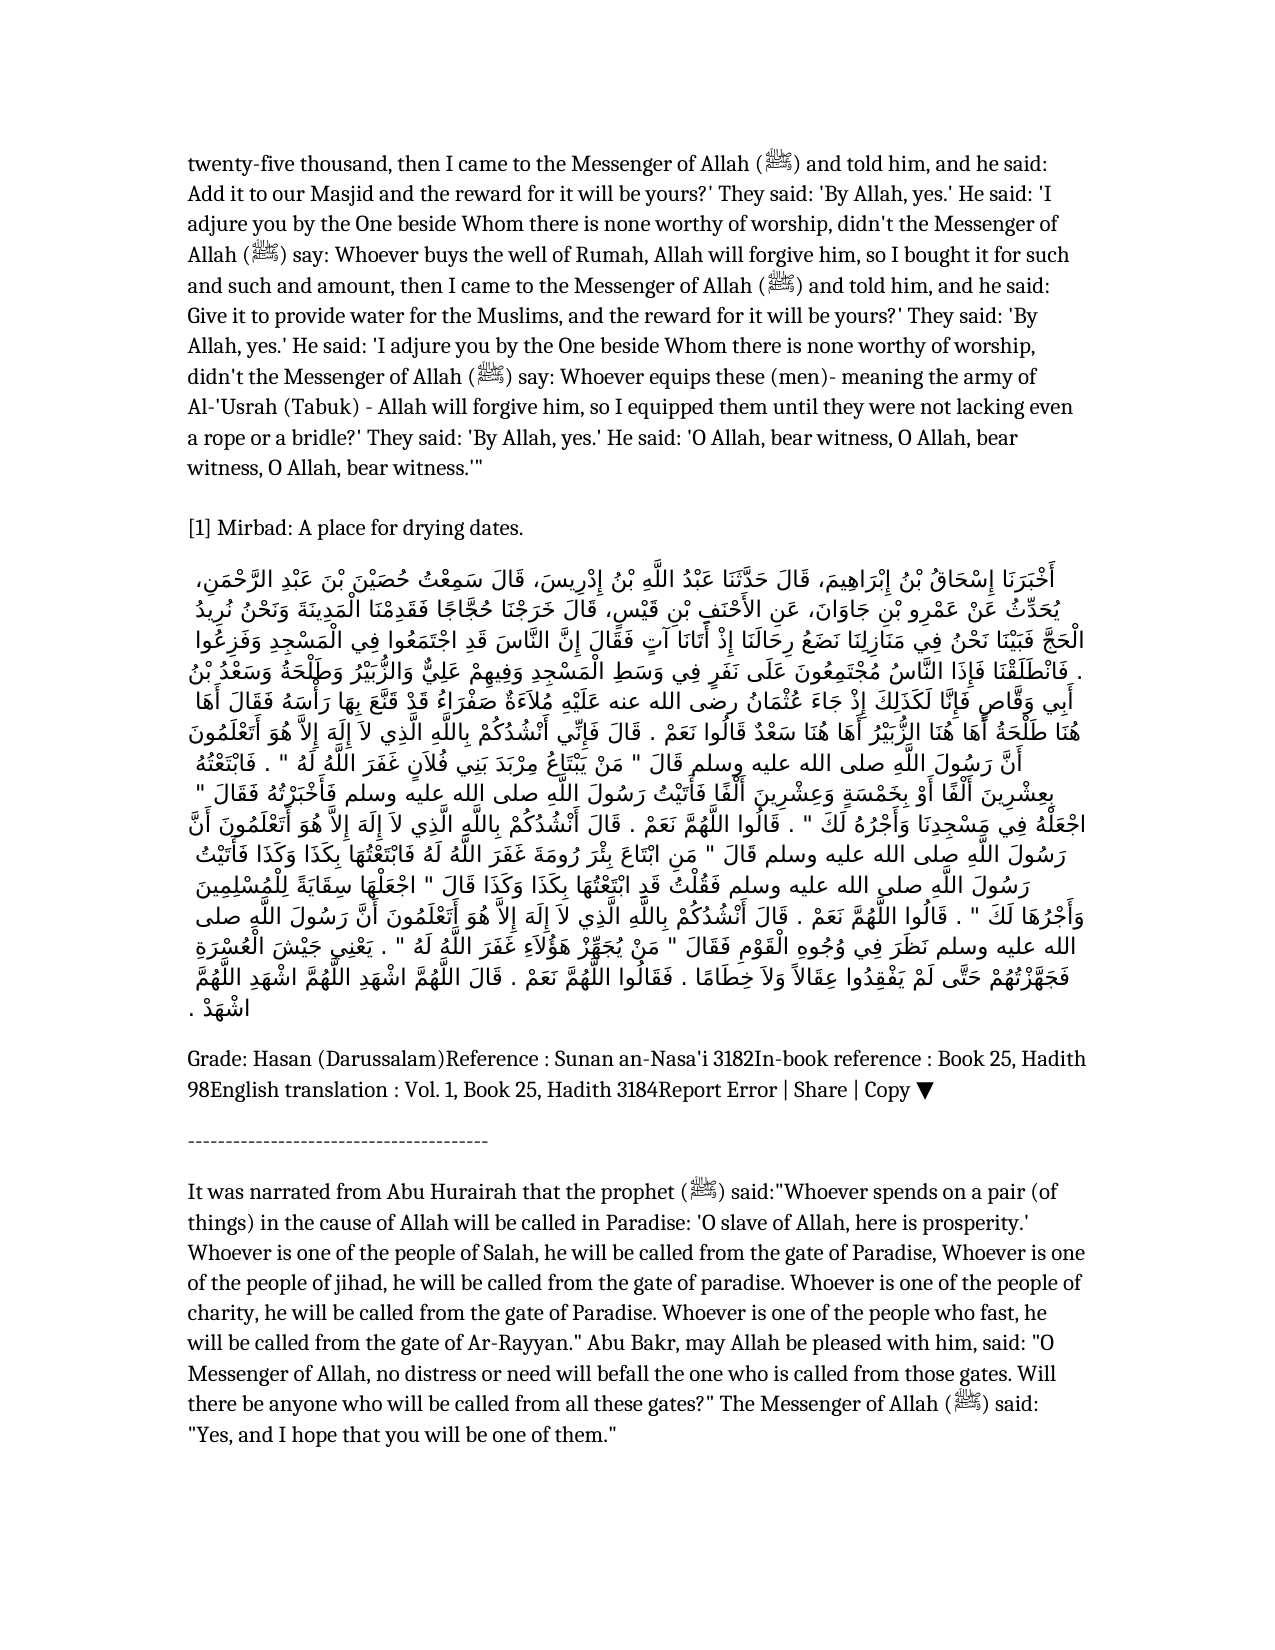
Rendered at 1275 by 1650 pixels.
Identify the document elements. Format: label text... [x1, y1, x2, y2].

text أَخْبَرَنَا إِسْحَاقُ بْنُ إِبْرَاهِيمَ، قَالَ حَدَّثَنَا عَبْدُ اللَّهِ بْنُ إِدْرِيسَ، قَالَ سَمِعْتُ حُصَيْنَ بْنَ عَبْدِ الرَّحْمَنِ، يُحَدِّثُ عَنْ عَمْرِو بْنِ جَاوَانَ، عَنِ الأَحْنَفِ بْنِ قَيْسٍ، قَالَ خَرَجْنَا حُجَّاجًا فَقَدِمْنَا الْمَدِينَةَ وَنَحْنُ نُرِيدُ الْحَجَّ فَبَيْنَا نَحْنُ فِي مَنَازِلِنَا نَضَعُ رِحَالَنَا إِذْ أَتَانَا آتٍ فَقَالَ إِنَّ النَّاسَ قَدِ اجْتَمَعُوا فِي الْمَسْجِدِ وَفَزِعُوا ‏.‏ فَانْطَلَقْنَا فَإِذَا النَّاسُ مُجْتَمِعُونَ عَلَى نَفَرٍ فِي وَسَطِ الْمَسْجِدِ وَفِيهِمْ عَلِيٌّ وَالزُّبَيْرُ وَطَلْحَةُ وَسَعْدُ بْنُ أَبِي وَقَّاصٍ فَإِنَّا لَكَذَلِكَ إِذْ جَاءَ عُثْمَانُ رضى الله عنه عَلَيْهِ مُلاَءَةٌ صَفْرَاءُ قَدْ قَنَّعَ بِهَا رَأْسَهُ فَقَالَ أَهَا هُنَا طَلْحَةُ أَهَا هُنَا الزُّبَيْرُ أَهَا هُنَا سَعْدٌ قَالُوا نَعَمْ ‏.‏ قَالَ فَإِنِّي أَنْشُدُكُمْ بِاللَّهِ الَّذِي لاَ إِلَهَ إِلاَّ هُوَ أَتَعْلَمُونَ أَنَّ رَسُولَ اللَّهِ صلى الله عليه وسلم قَالَ ‏"‏ مَنْ يَبْتَاعُ مِرْبَدَ بَنِي فُلاَنٍ غَفَرَ اللَّهُ لَهُ ‏"‏ ‏.‏ فَابْتَعْتُهُ بِعِشْرِينَ أَلْفًا أَوْ بِخَمْسَةٍ وَعِشْرِينَ أَلْفًا فَأَتَيْتُ رَسُولَ اللَّهِ صلى الله عليه وسلم فَأَخْبَرْتُهُ فَقَالَ ‏"‏ اجْعَلْهُ فِي مَسْجِدِنَا وَأَجْرُهُ لَكَ ‏"‏ ‏.‏ قَالُوا اللَّهُمَّ نَعَمْ ‏.‏ قَالَ أَنْشُدُكُمْ بِاللَّهِ الَّذِي لاَ إِلَهَ إِلاَّ هُوَ أَتَعْلَمُونَ أَنَّ رَسُولَ اللَّهِ صلى الله عليه وسلم قَالَ ‏"‏ مَنِ ابْتَاعَ بِئْرَ رُومَةَ غَفَرَ اللَّهُ لَهُ فَابْتَعْتُهَا بِكَذَا وَكَذَا فَأَتَيْتُ رَسُولَ اللَّهِ صلى الله عليه وسلم فَقُلْتُ قَدِ ابْتَعْتُهَا بِكَذَا وَكَذَا قَالَ ‏"‏ اجْعَلْهَا سِقَايَةً لِلْمُسْلِمِينَ وَأَجْرُهَا لَكَ ‏"‏ ‏.‏ قَالُوا اللَّهُمَّ نَعَمْ ‏.‏ قَالَ أَنْشُدُكُمْ بِاللَّهِ الَّذِي لاَ إِلَهَ إِلاَّ هُوَ أَتَعْلَمُونَ أَنَّ رَسُولَ اللَّهِ صلى الله عليه وسلم نَظَرَ فِي وُجُوهِ الْقَوْمِ فَقَالَ ‏"‏ مَنْ يُجَهِّزْ هَؤُلاَءِ غَفَرَ اللَّهُ لَهُ ‏"‏ ‏.‏ يَعْنِي جَيْشَ الْعُسْرَةِ فَجَهَّزْتُهُمْ حَتَّى لَمْ يَفْقِدُوا عِقَالاً وَلاَ خِطَامًا ‏.‏ فَقَالُوا اللَّهُمَّ نَعَمْ ‏.‏ قَالَ اللَّهُمَّ اشْهَدِ اللَّهُمَّ اشْهَدِ اللَّهُمَّ اشْهَدْ ‏.‏ [187, 566, 1087, 1021]
text Grade: Hasan (Darussalam)Reference : Sunan an-Nasa'i 3182In-book reference : Book 25, Hadith 98English translation : Vol. 1, Book 25, Hadith 3184Report Error | Share | Copy ▼ [187, 1046, 1087, 1103]
text ---------------------------------------- [187, 1127, 1087, 1154]
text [187, 150, 1087, 541]
text It was narrated from Abu Hurairah that the prophet (ﷺ) said:"Whoever spends on a pair (of things) in the cause of Allah will be called in Paradise: 'O slave of Allah, here is prosperity.' Whoever is one of the people of Salah, he will be called from the gate of Paradise, Whoever is one of the people of jihad, he will be called from the gate of paradise. Whoever is one of the people of charity, he will be called from the gate of Paradise. Whoever is one of the people who fast, he will be called from the gate of Ar-Rayyan." Abu Bakr, may Allah be pleased with him, said: "O Messenger of Allah, no distress or need will befall the one who is called from those gates. Will there be anyone who will be called from all these gates?" The Messenger of Allah (ﷺ) said: "Yes, and I hope that you will be one of them." [187, 1178, 1087, 1448]
